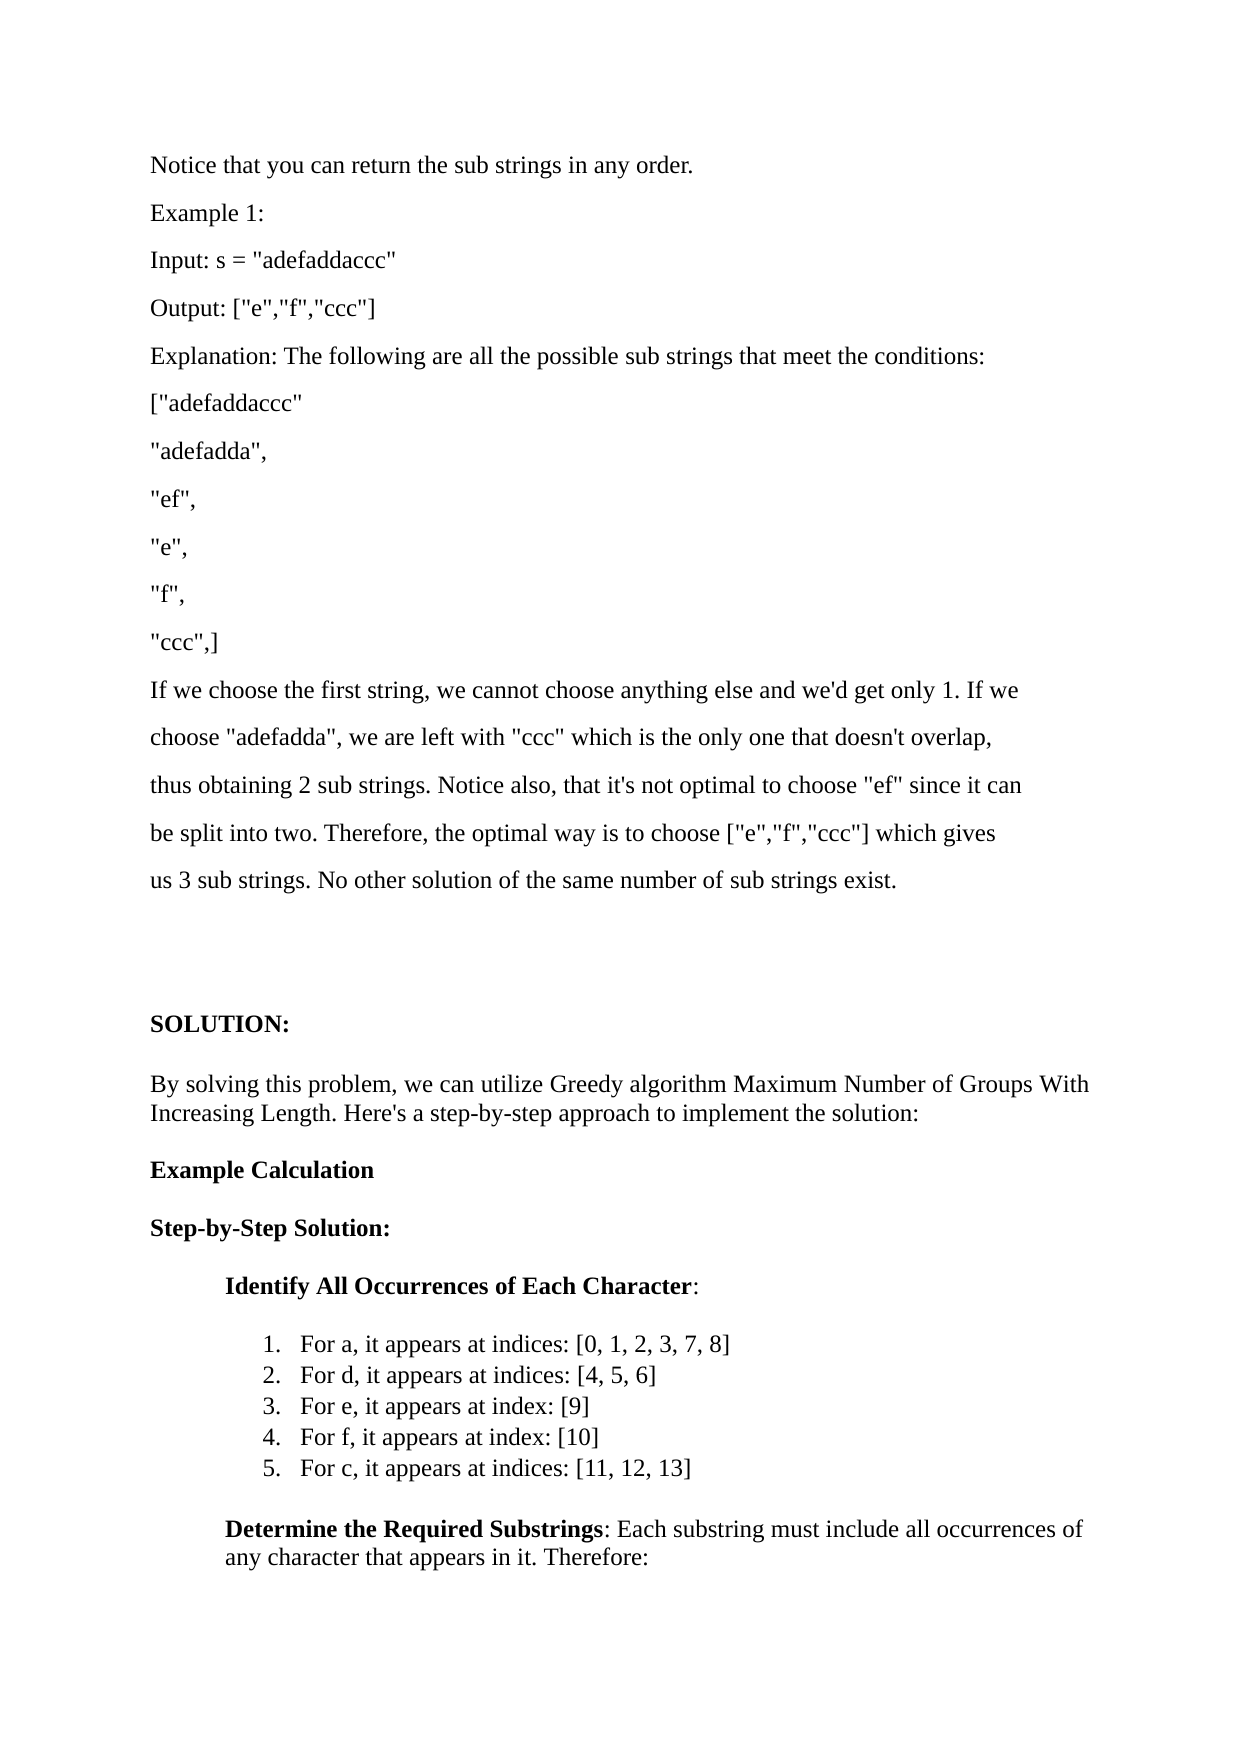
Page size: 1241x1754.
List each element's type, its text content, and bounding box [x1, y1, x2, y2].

text Identify All Occurrences of Each Character: [225, 1271, 1090, 1300]
subtitle Step-by-Step Solution: [150, 1213, 1090, 1242]
text Example 1: [150, 198, 1090, 226]
text Determine the Required Substrings: Each substring must include all occurrences of any character that appears in it. Therefore: [225, 1514, 1090, 1571]
text be split into two. Therefore, the optimal way is to choose ["e","f","ccc"] which gives [150, 818, 1090, 847]
text SOLUTION: [150, 1009, 1090, 1037]
text us 3 sub strings. No other solution of the same number of sub strings exist. [150, 866, 1090, 894]
text "e", [150, 532, 1090, 560]
list For d, it appears at indices: [4, 5, 6] [262, 1360, 1090, 1389]
text choose "adefadda", we are left with "ccc" which is the only one that doesn't overlap, [150, 722, 1090, 751]
text By solving this problem, we can utilize Greedy algorithm Maximum Number of Groups With Increasing Length. Here's a step-by-step approach to implement the solution: [150, 1069, 1090, 1126]
text Example Calculation [150, 1156, 1090, 1184]
text ["adefaddaccc" [150, 388, 1090, 417]
text "f", [150, 579, 1090, 608]
text thus obtaining 2 sub strings. Notice also, that it's not optimal to choose "ef" since it can [150, 770, 1090, 799]
text Output: ["e","f","ccc"] [150, 293, 1090, 322]
list For f, it appears at index: [10] [262, 1422, 1090, 1451]
list For e, it appears at index: [9] [262, 1391, 1090, 1420]
list For c, it appears at indices: [11, 12, 13] [262, 1453, 1090, 1482]
text "ef", [150, 484, 1090, 513]
text If we choose the first string, we cannot choose anything else and we'd get only 1. If we [150, 675, 1090, 703]
text "ccc",] [150, 627, 1090, 656]
text Input: s = "adefaddaccc" [150, 245, 1090, 274]
text Explanation: The following are all the possible sub strings that meet the conditions: [150, 341, 1090, 369]
text "adefadda", [150, 436, 1090, 465]
list For a, it appears at indices: [0, 1, 2, 3, 7, 8] [262, 1329, 1090, 1358]
text Notice that you can return the sub strings in any order. [150, 150, 1090, 179]
